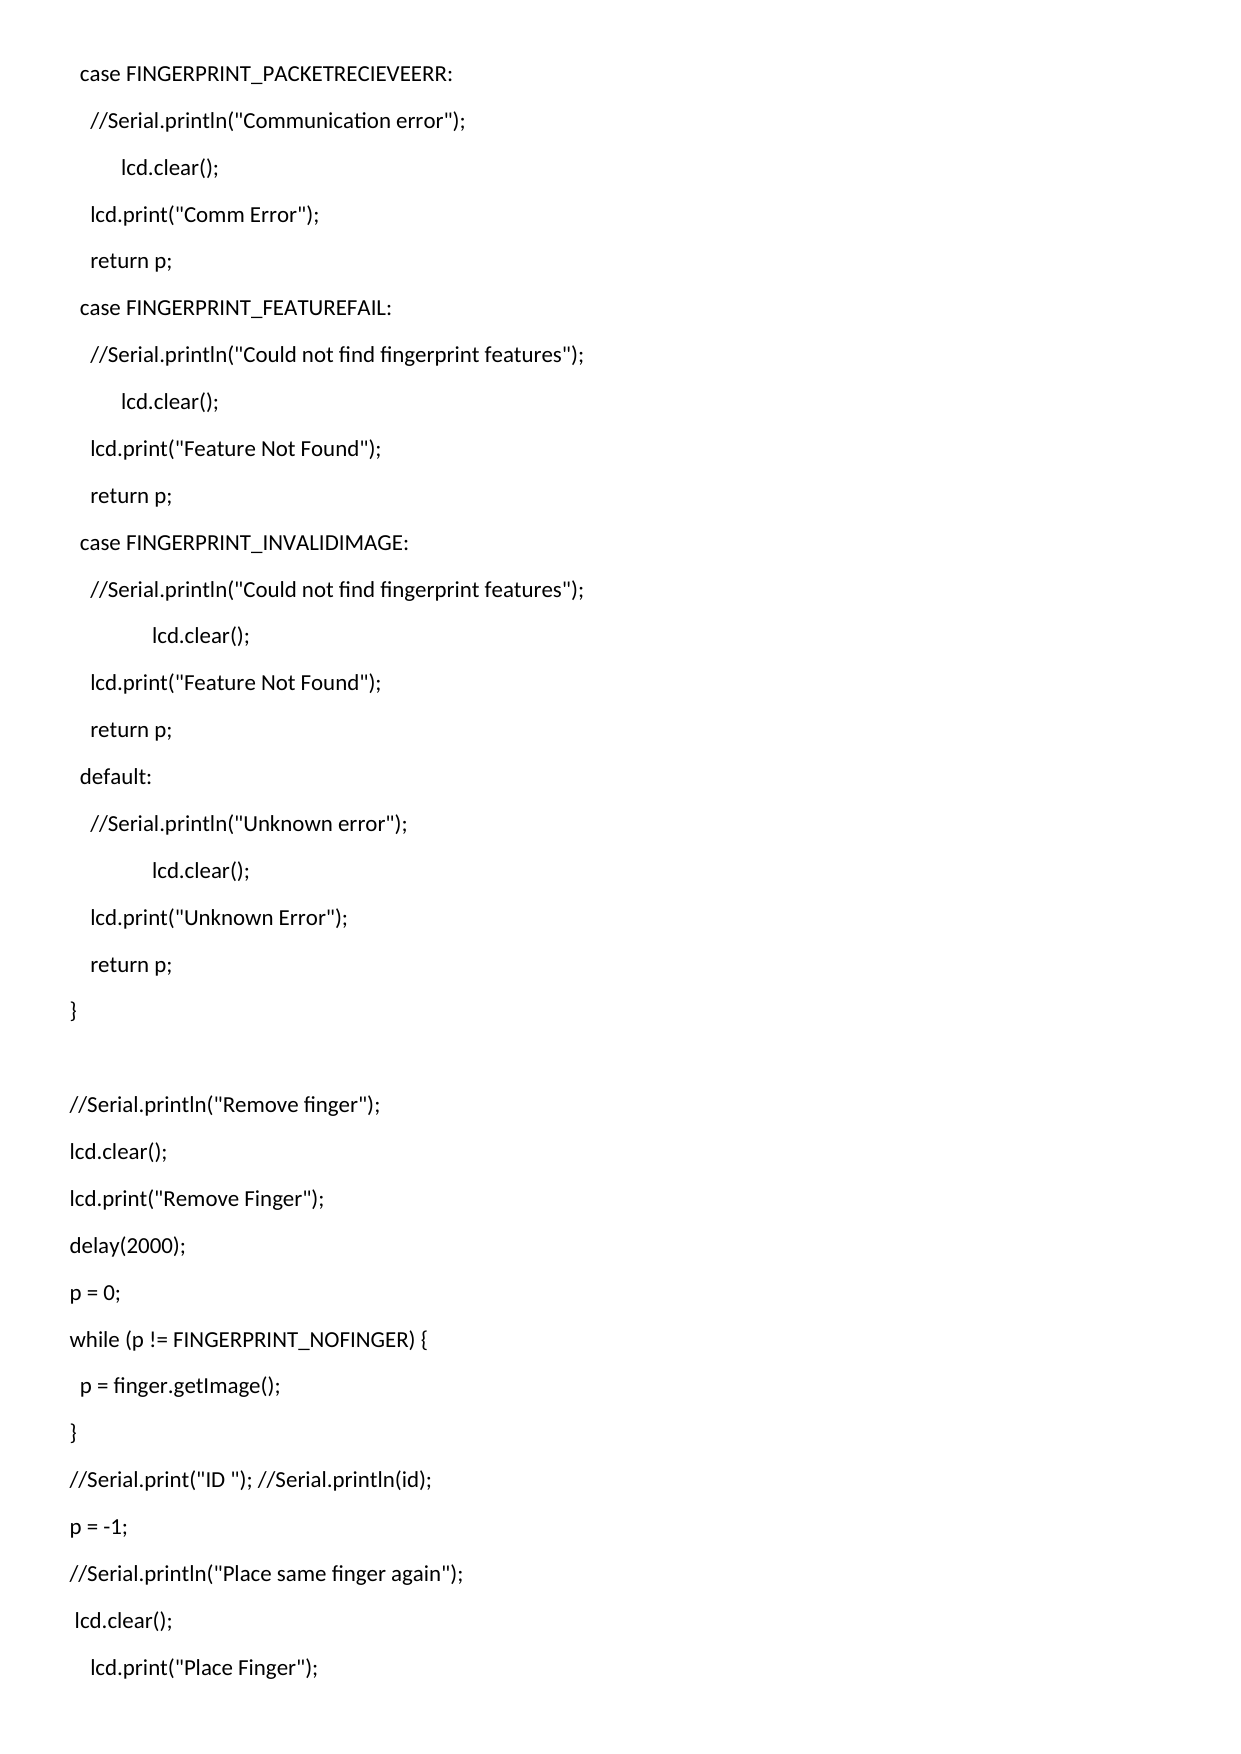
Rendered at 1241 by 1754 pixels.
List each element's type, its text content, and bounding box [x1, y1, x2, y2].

text return p; [59, 950, 1181, 978]
text } [59, 1418, 1181, 1446]
text //Serial.println("Place same finger again"); [59, 1559, 1181, 1587]
text lcd.print("Remove Finger"); [59, 1184, 1181, 1212]
text default: [59, 762, 1181, 790]
text case FINGERPRINT_PACKETRECIEVEERR: [59, 59, 1181, 87]
text lcd.print("Unknown Error"); [59, 903, 1181, 931]
text //Serial.println("Unknown error"); [59, 809, 1181, 837]
text //Serial.println("Remove finger"); [59, 1090, 1181, 1118]
text //Serial.print("ID "); //Serial.println(id); [59, 1465, 1181, 1493]
text case FINGERPRINT_FEATUREFAIL: [59, 293, 1181, 321]
text //Serial.println("Could not find fingerprint features"); [59, 340, 1181, 368]
text lcd.clear(); [59, 1137, 1181, 1165]
text lcd.clear(); [59, 622, 1181, 649]
text p = -1; [59, 1512, 1181, 1540]
text lcd.print("Comm Error"); [59, 200, 1181, 228]
text p = 0; [59, 1278, 1181, 1306]
text lcd.clear(); [59, 153, 1181, 181]
text lcd.clear(); [59, 387, 1181, 415]
text lcd.clear(); [59, 856, 1181, 884]
text return p; [59, 715, 1181, 743]
text return p; [59, 481, 1181, 509]
text p = finger.getImage(); [59, 1372, 1181, 1399]
text case FINGERPRINT_INVALIDIMAGE: [59, 528, 1181, 556]
text delay(2000); [59, 1231, 1181, 1259]
text lcd.print("Feature Not Found"); [59, 434, 1181, 462]
text //Serial.println("Communication error"); [59, 106, 1181, 134]
text lcd.clear(); [59, 1606, 1181, 1634]
text //Serial.println("Could not find fingerprint features"); [59, 575, 1181, 603]
text while (p != FINGERPRINT_NOFINGER) { [59, 1325, 1181, 1353]
text lcd.print("Place Finger"); [59, 1653, 1181, 1681]
text lcd.print("Feature Not Found"); [59, 668, 1181, 696]
text } [59, 997, 1181, 1024]
text return p; [59, 247, 1181, 274]
